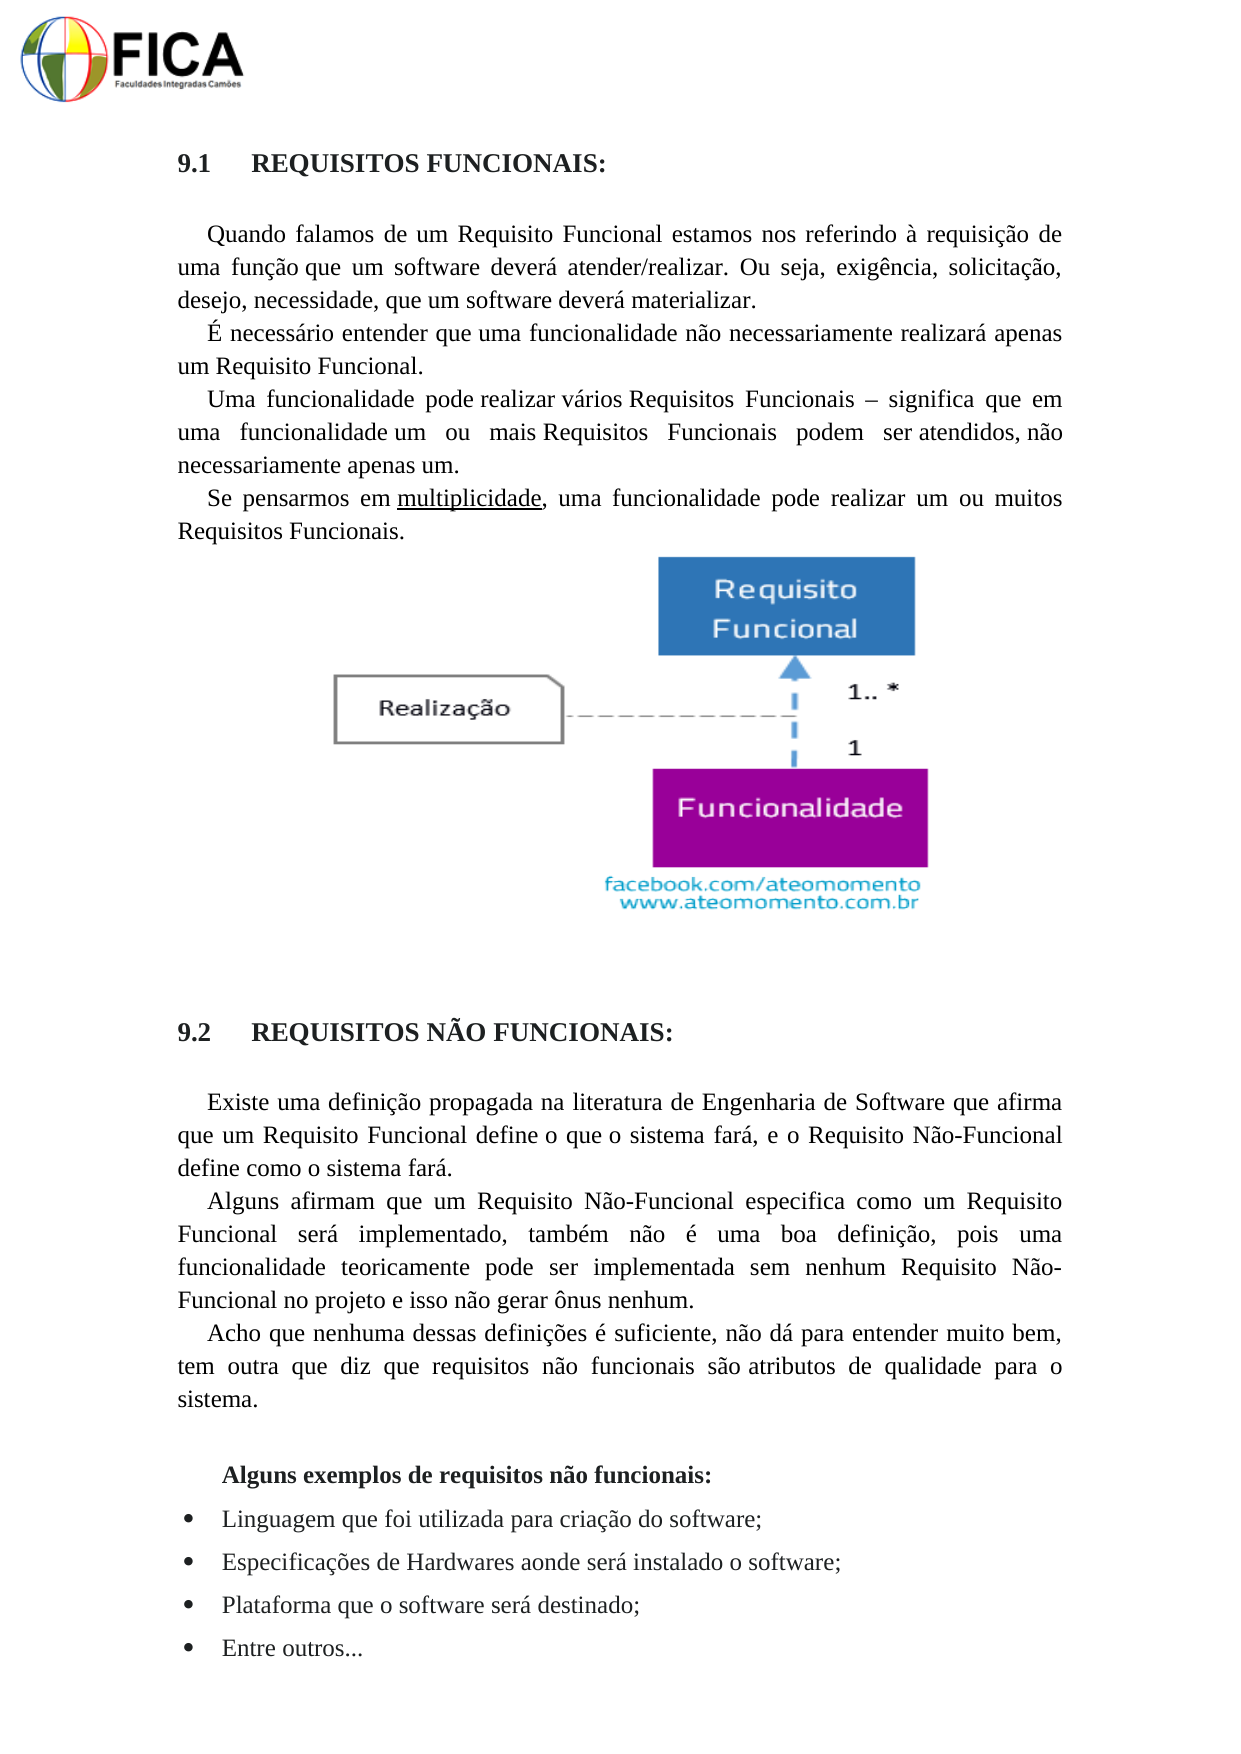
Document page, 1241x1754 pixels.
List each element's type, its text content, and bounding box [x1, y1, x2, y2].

text Se pensarmos em multiplicidade, uma funcionalidade pode realizar um ou muitos Requisitos Funcionais. [177, 483, 1063, 545]
text Uma funcionalidade pode realizar vários Requisitos Funcionais – significa que em uma funcionalidade um ou mais Requisitos Funcionais podem ser atendidos, não necessariamente apenas um. [177, 384, 1063, 479]
list Linguagem que foi utilizada para criação do software; [184, 1504, 1063, 1532]
text Quando falamos de um Requisito Funcional estamos nos referindo à requisição de uma função que um software deverá atender/realizar. Ou seja, exigência, solicitação, desejo, necessidade, que um software deverá materializar. [177, 219, 1063, 252]
list REQUISITOS FUNCIONAIS: [177, 148, 1063, 179]
text É necessário entender que uma funcionalidade não necessariamente realizará apenas um Requisito Funcional. [177, 318, 1063, 380]
picture [17, 11, 248, 108]
text Acho que nenhuma dessas definições é suficiente, não dá para entender muito bem, tem outra que diz que requisitos não funcionais são atributos de qualidade para o sistema. [177, 1318, 1063, 1413]
picture [323, 549, 932, 918]
list Entre outros... [184, 1633, 1063, 1662]
list Plataforma que o software será destinado; [184, 1590, 1063, 1619]
list Especificações de Hardwares aonde será instalado o software; [184, 1547, 1063, 1576]
list REQUISITOS NÃO FUNCIONAIS: [177, 1016, 1063, 1047]
text Quando falamos de um Requisito Funcional estamos nos referindo à requisição de uma função que um software deverá atender/realizar. Ou seja, exigência, solicitação, desejo, necessidade, que um software deverá materializar. [177, 281, 1063, 314]
text Alguns afirmam que um Requisito Não-Funcional especifica como um Requisito Funcional será implementado, também não é uma boa definição, pois uma funcionalidade teoricamente pode ser implementada sem nenhum Requisito Não-Funcional no projeto e isso não gerar ônus nenhum. [177, 1186, 1063, 1314]
list Alguns exemplos de requisitos não funcionais: [222, 1461, 1063, 1489]
text Existe uma definição propagada na literatura de Engenharia de Software que afirma que um Requisito Funcional define o que o sistema fará, e o Requisito Não-Funcional define como o sistema fará. [177, 1087, 1063, 1182]
